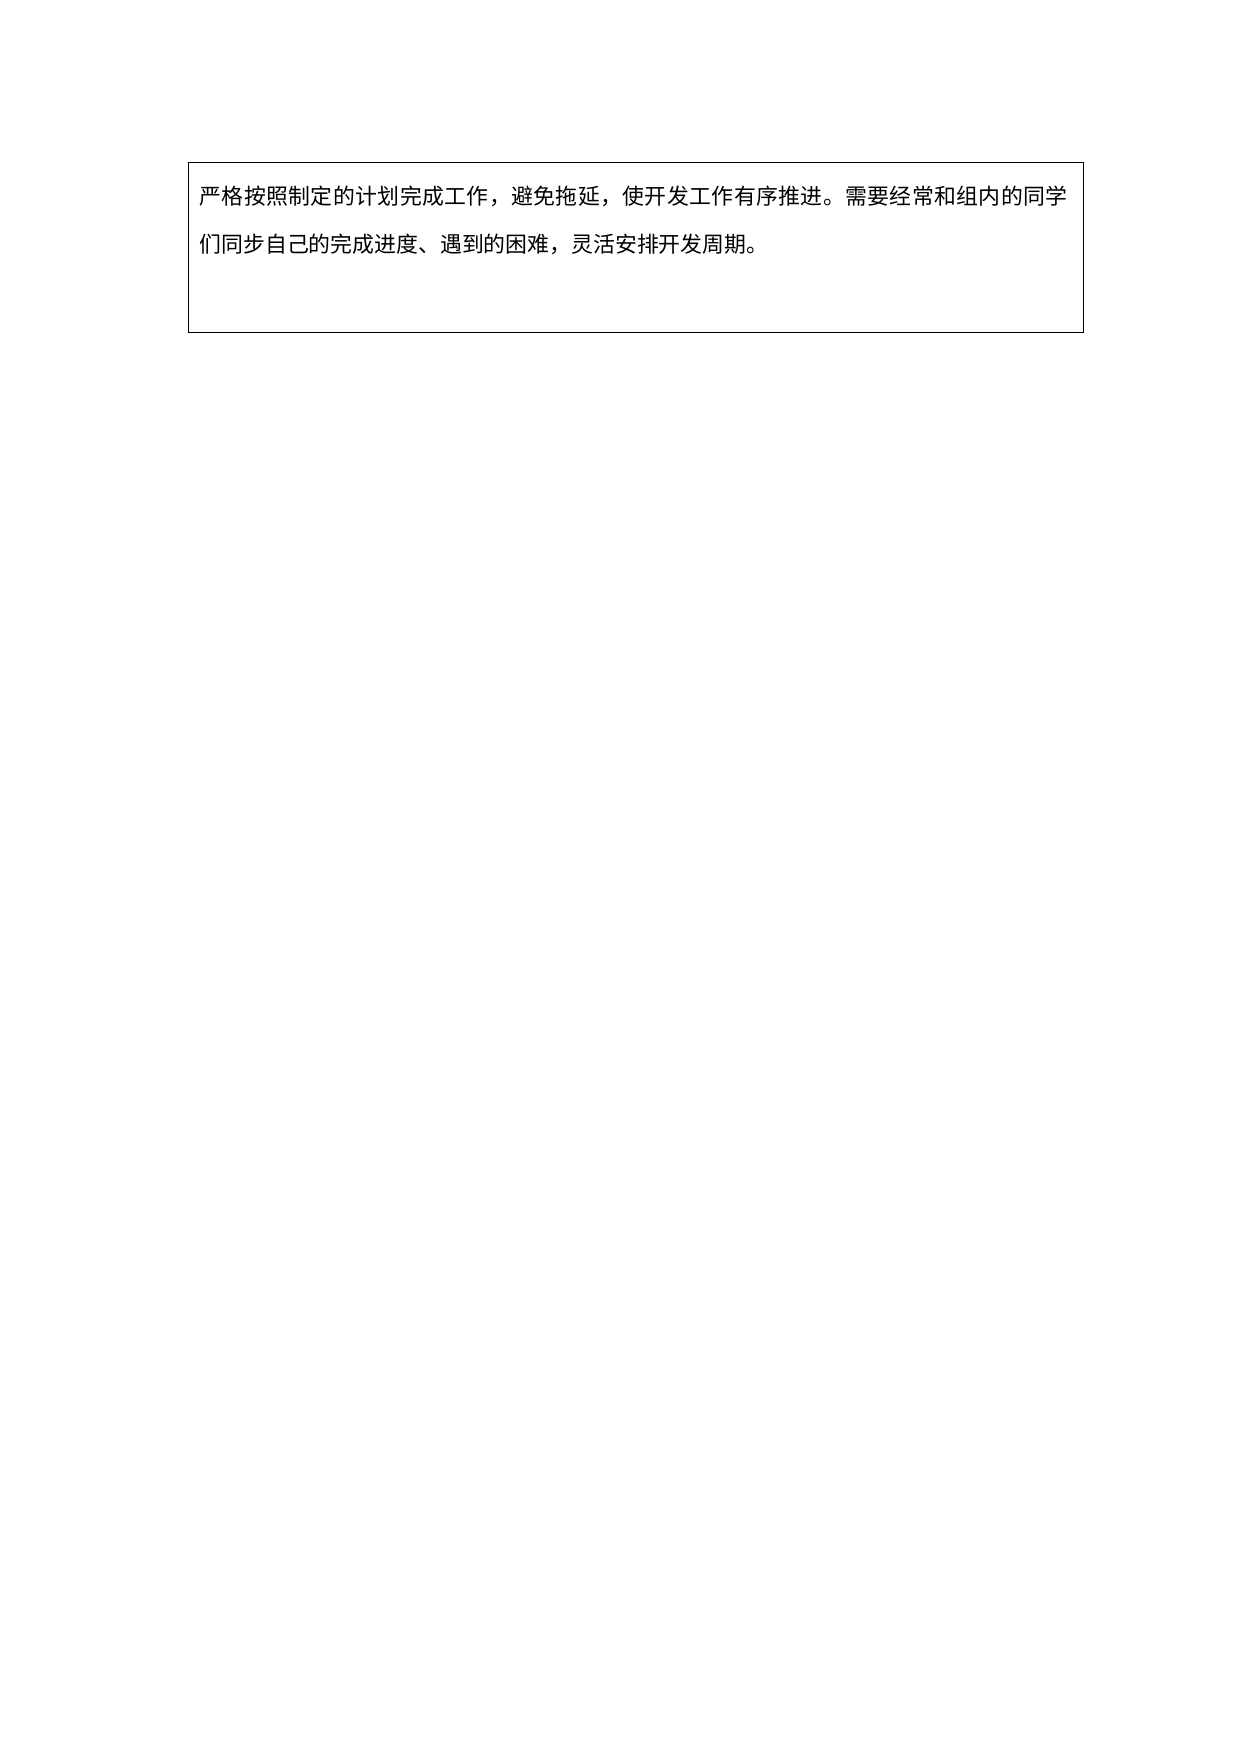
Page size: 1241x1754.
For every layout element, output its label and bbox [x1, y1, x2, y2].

table_cell [189, 163, 1083, 332]
